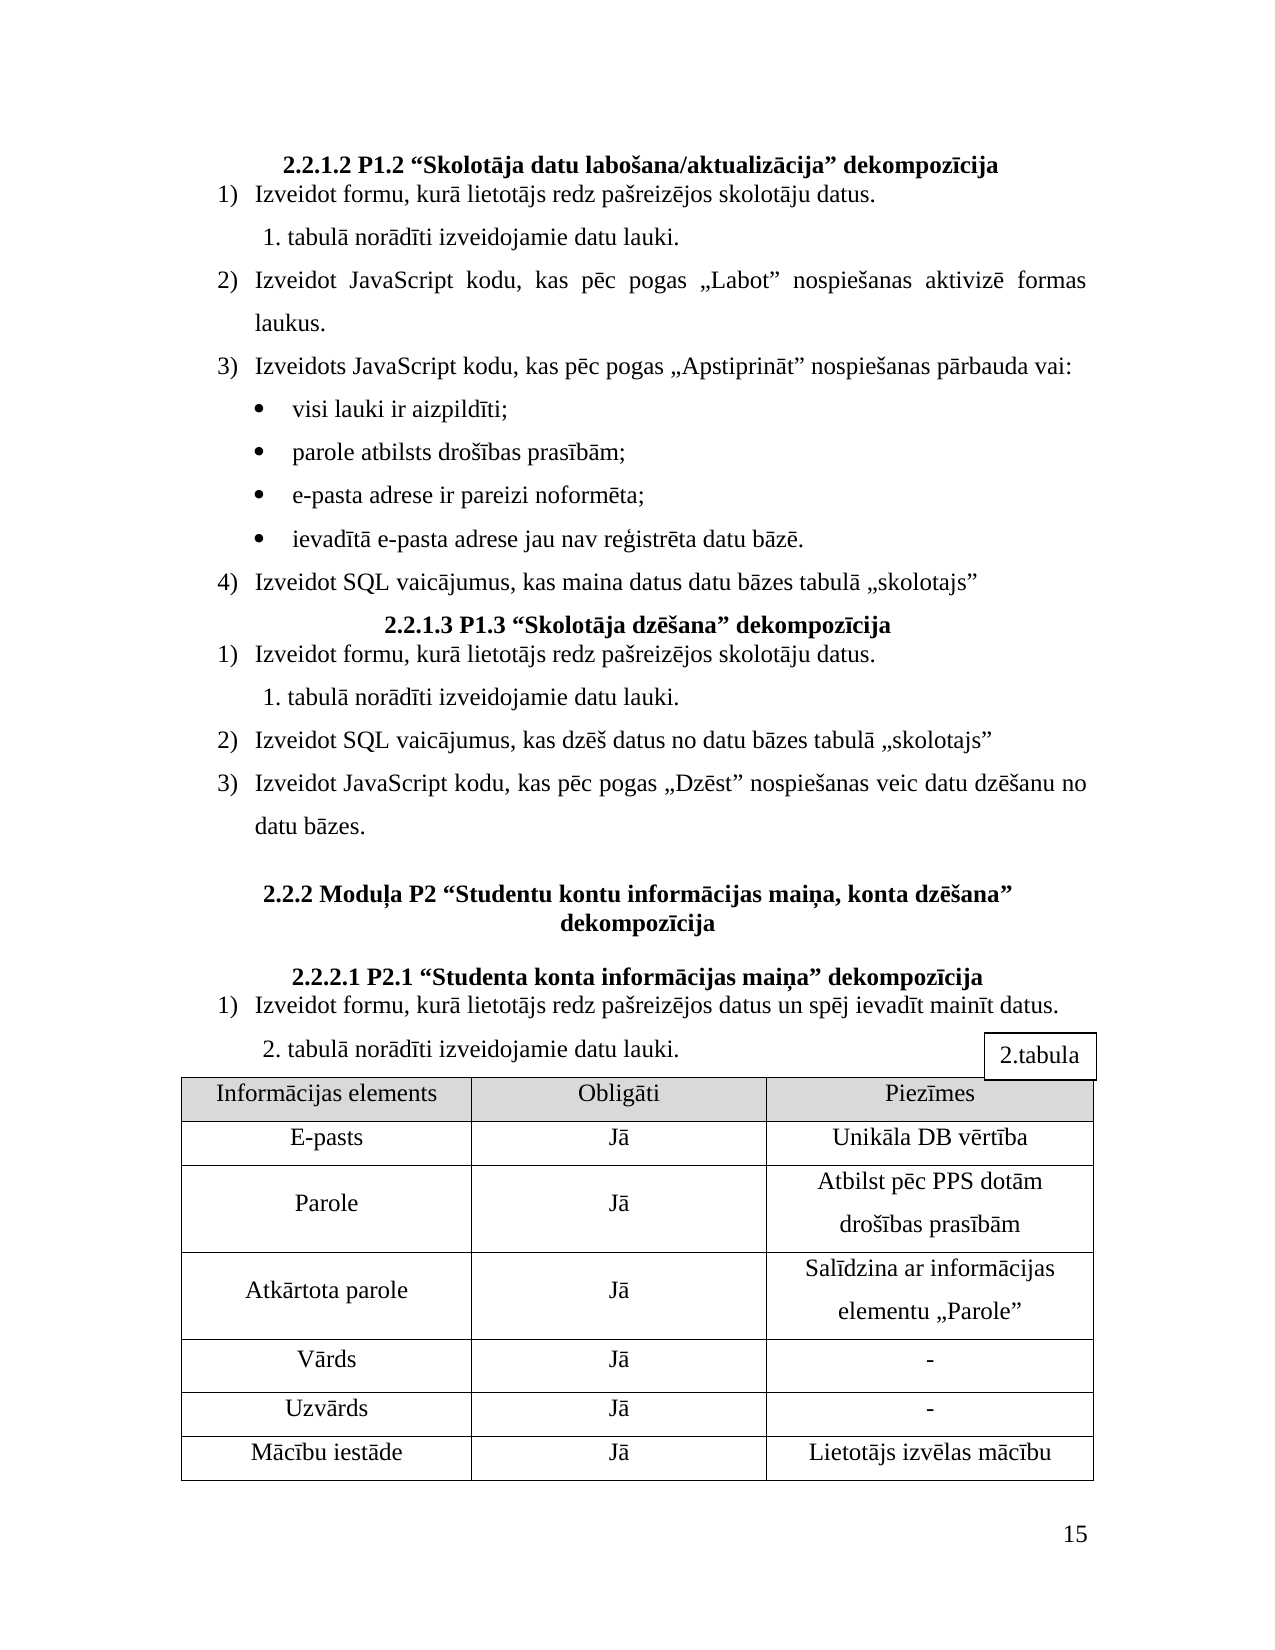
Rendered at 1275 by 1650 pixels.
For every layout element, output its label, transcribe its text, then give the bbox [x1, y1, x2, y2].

table_header Informācijas elements [182, 1078, 471, 1121]
list Izveidot SQL vaicājumus, kas maina datus datu bāzes tabulā „skolotajs” [217, 567, 1087, 596]
table_cell Jā [472, 1393, 766, 1436]
table_cell Jā [472, 1437, 766, 1480]
list visi lauki ir aizpildīti; [254, 394, 1087, 423]
subtitle 2.2.1.3 P1.3 “Skolotāja dzēšana” dekompozīcija [187, 610, 1087, 639]
table_cell Atbilst pēc PPS dotām drošības prasībām [767, 1166, 1093, 1252]
table_cell Vārds [182, 1340, 471, 1392]
table_cell Jā [472, 1122, 766, 1165]
subtitle 2.2.2.1 P2.1 “Studenta konta informācijas maiņa” dekompozīcija [187, 962, 1087, 991]
table_header Obligāti [472, 1078, 766, 1121]
list Izveidot formu, kurā lietotājs redz pašreizējos datus un spēj ievadīt mainīt datus. [217, 991, 1087, 1019]
table_cell Atkārtota parole [182, 1253, 471, 1339]
subtitle 2.2.1.2 P1.2 “Skolotāja datu labošana/aktualizācija” dekompozīcija [187, 150, 1087, 179]
subtitle 2.2.2 Moduļa P2 “Studentu kontu informācijas maiņa, konta dzēšana” dekompozīcija [187, 879, 1087, 937]
table_cell - [767, 1340, 1093, 1392]
table_cell - [767, 1393, 1093, 1436]
list Izveidot formu, kurā lietotājs redz pašreizējos skolotāju datus. [217, 639, 1087, 667]
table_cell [767, 1437, 1093, 1480]
list 1. tabulā norādīti izveidojamie datu lauki. [262, 222, 1087, 251]
list Izveidot SQL vaicājumus, kas dzēš datus no datu bāzes tabulā „skolotajs” [217, 725, 1087, 754]
list Izveidot JavaScript kodu, kas pēc pogas „Labot” nospiešanas aktivizē formas laukus. [217, 265, 1087, 337]
list Izveidot JavaScript kodu, kas pēc pogas „Dzēst” nospiešanas veic datu dzēšanu no datu bāzes. [217, 768, 1087, 840]
list Izveidot formu, kurā lietotājs redz pašreizējos skolotāju datus. [217, 179, 1087, 207]
table_cell Jā [472, 1340, 766, 1392]
table_cell Uzvārds [182, 1393, 471, 1436]
list ievadītā e-pasta adrese jau nav reģistrēta datu bāzē. [254, 524, 1087, 552]
list 1. tabulā norādīti izveidojamie datu lauki. [262, 682, 1087, 711]
table_cell Parole [182, 1166, 471, 1252]
table_cell Mācību iestāde [182, 1437, 471, 1480]
table_cell Salīdzina ar informācijas elementu „Parole” [767, 1253, 1093, 1339]
list e-pasta adrese ir pareizi noformēta; [254, 481, 1087, 509]
table_cell E-pasts [182, 1122, 471, 1165]
list parole atbilsts drošības prasībām; [254, 437, 1087, 466]
table_cell Jā [472, 1166, 766, 1252]
list Izveidots JavaScript kodu, kas pēc pogas „Apstiprināt” nospiešanas pārbauda vai: [217, 351, 1087, 380]
list 2. tabulā norādīti izveidojamie datu lauki. [262, 1034, 984, 1062]
table_header Piezīmes [767, 1078, 1093, 1121]
table_cell Jā [472, 1253, 766, 1339]
table_cell Unikāla DB vērtība [767, 1122, 1093, 1165]
